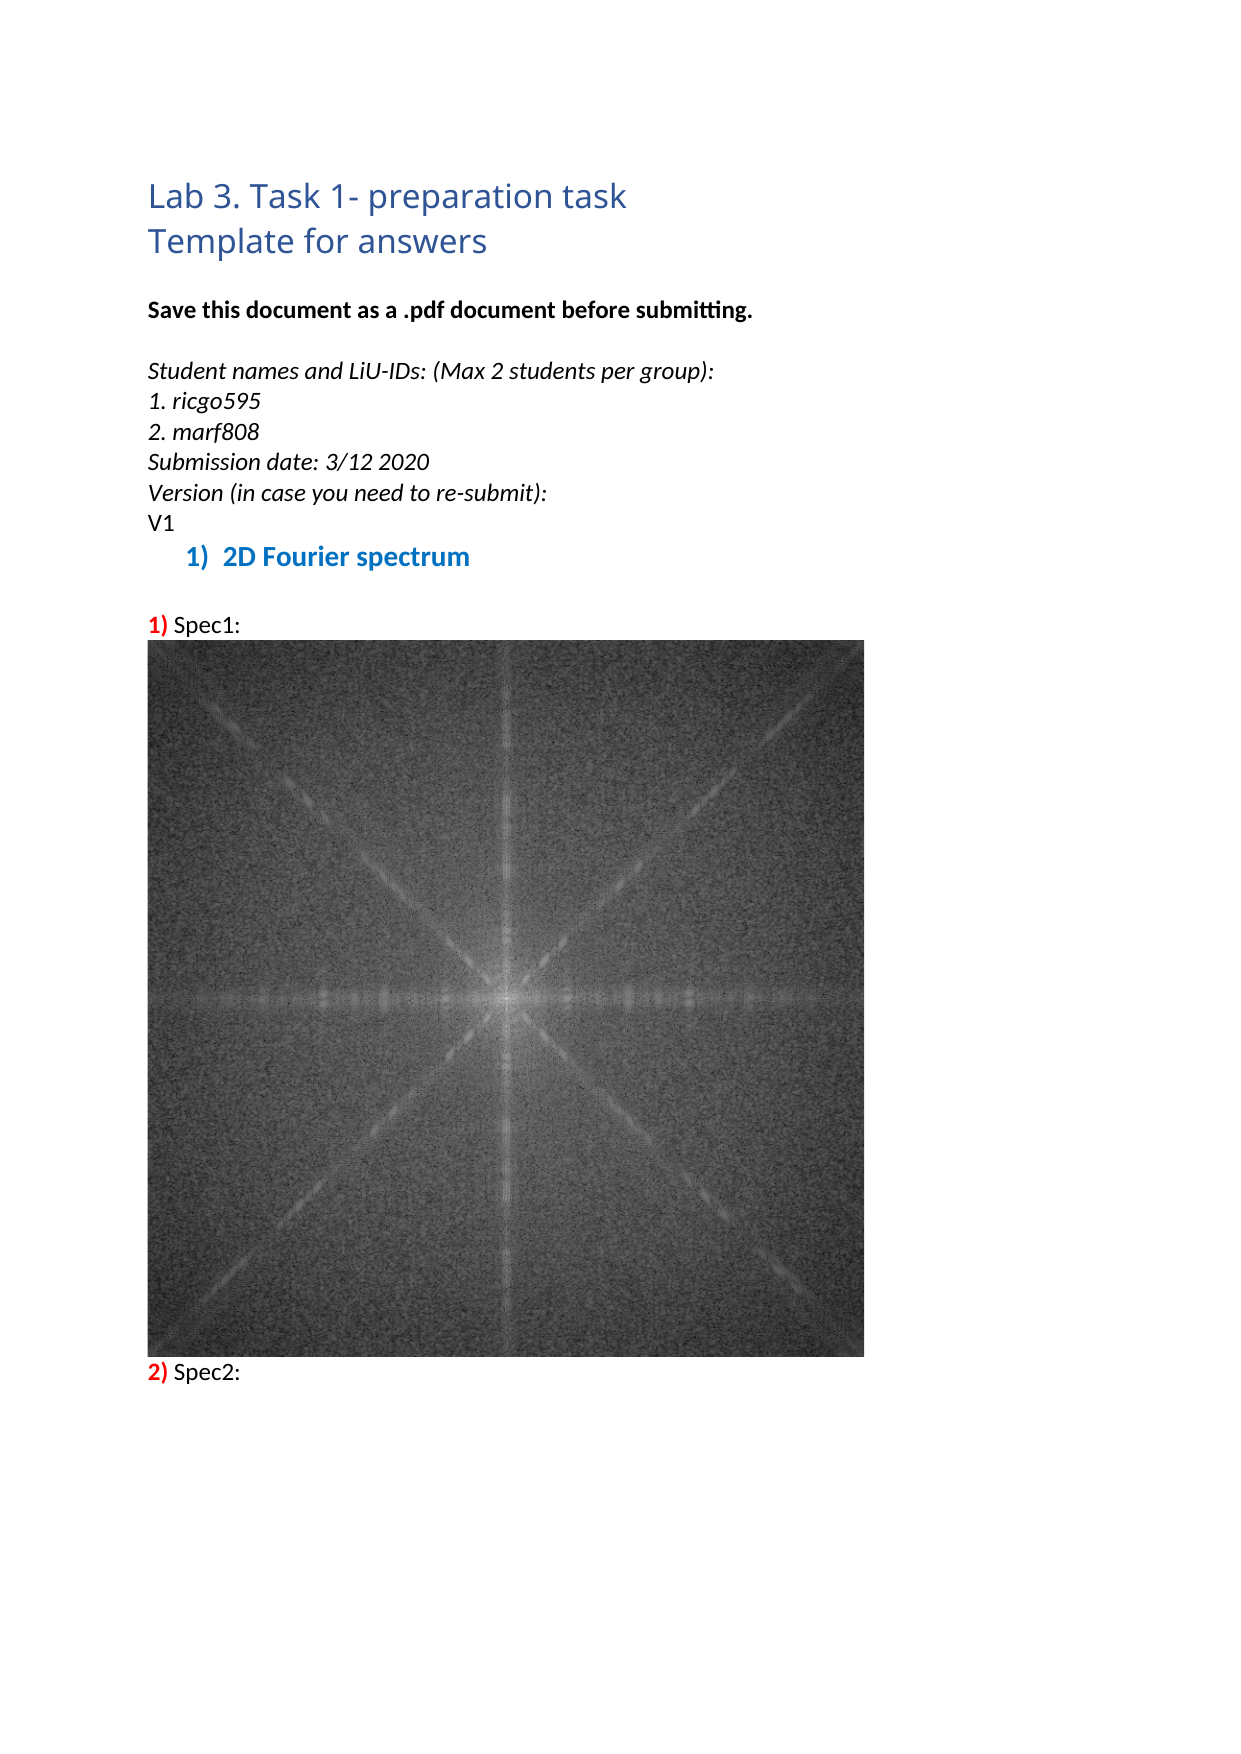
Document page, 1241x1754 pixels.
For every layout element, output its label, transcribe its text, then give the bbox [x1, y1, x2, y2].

text Submission date: 3/12 2020 [148, 447, 1093, 477]
text Version (in case you need to re-submit): [148, 477, 1093, 508]
text V1 [148, 508, 1093, 538]
text Save this document as a .pdf document before submitting. [148, 294, 1093, 324]
text 1. ricgo595 [148, 386, 1093, 416]
picture [147, 640, 865, 1357]
text Student names and LiU-IDs: (Max 2 students per group): [148, 355, 1093, 386]
text 2. marf808 [148, 416, 1093, 447]
subtitle Lab 3. Task 1- preparation task Template for answers [148, 173, 1093, 263]
list 2D Fourier spectrum [185, 538, 1093, 574]
text 2) Spec2: [148, 1357, 1093, 1387]
text 1) Spec1: [148, 609, 1093, 640]
